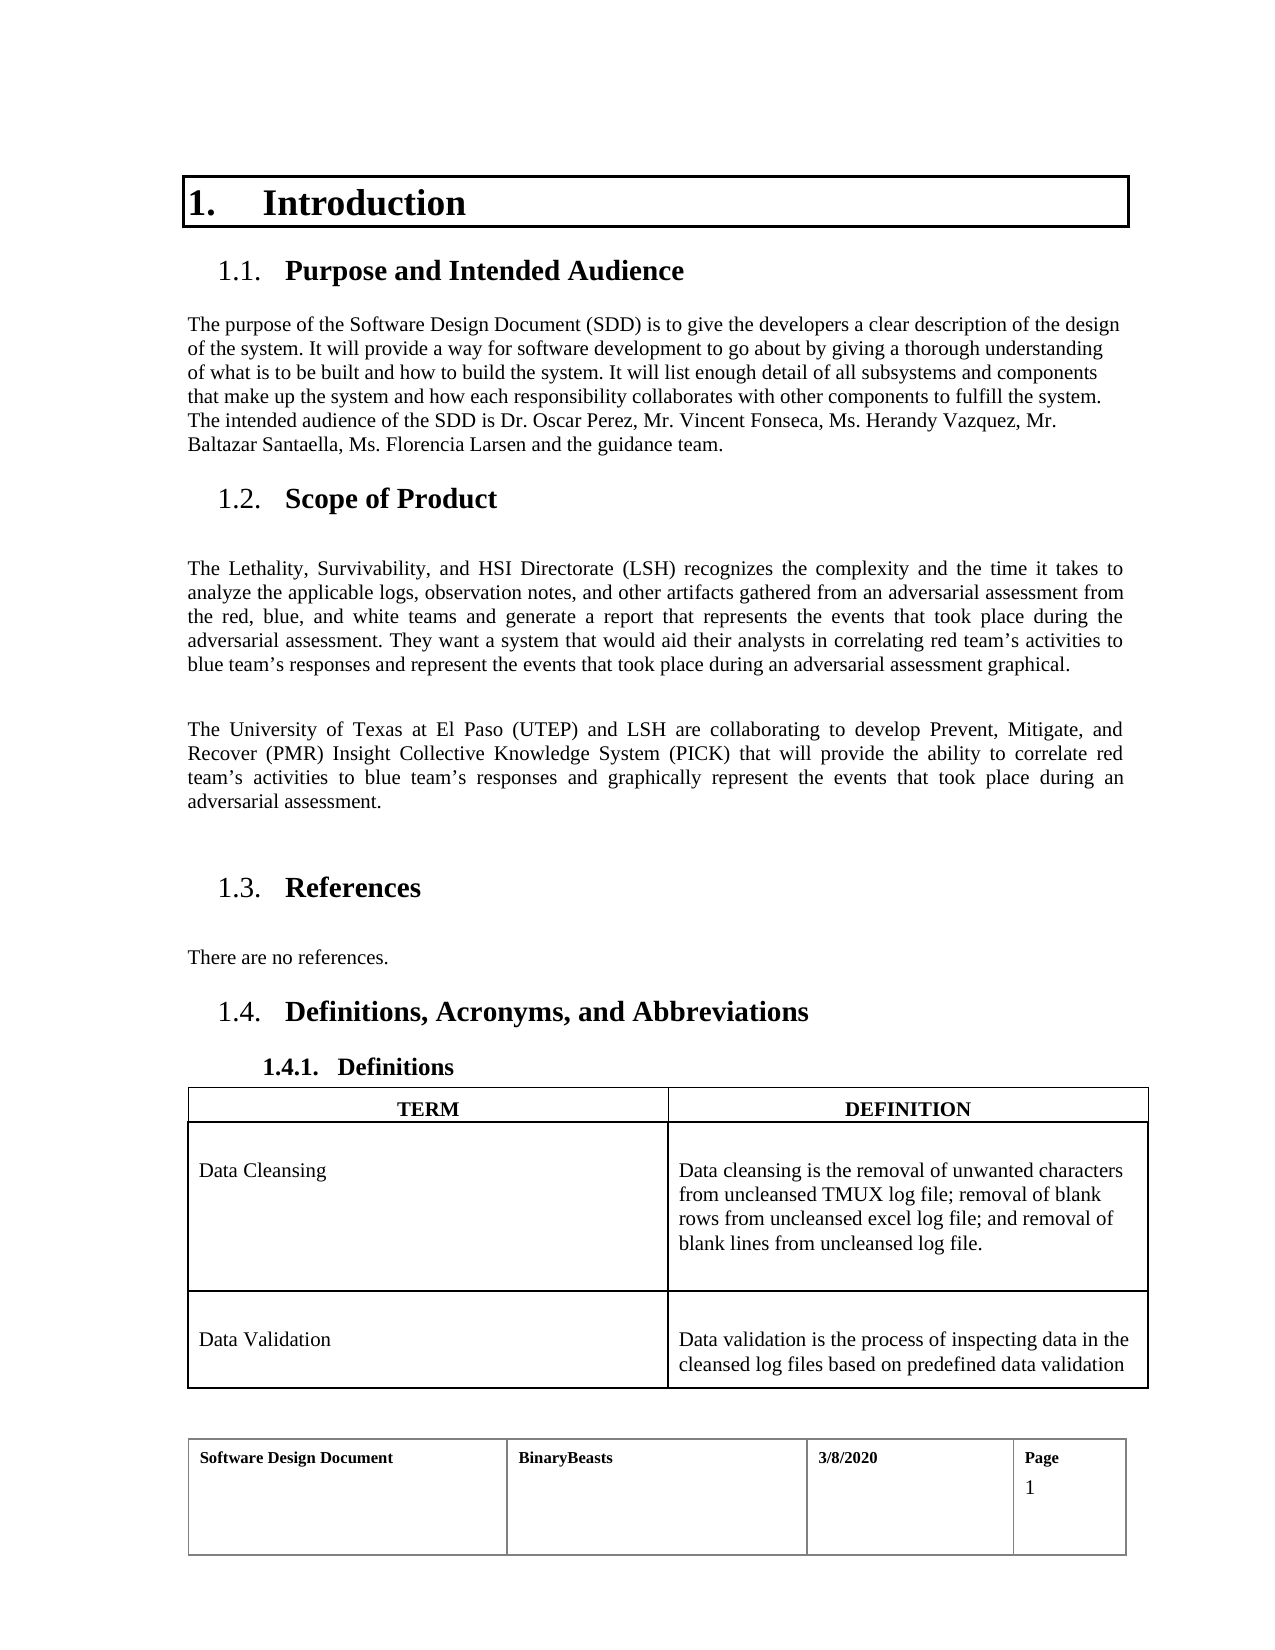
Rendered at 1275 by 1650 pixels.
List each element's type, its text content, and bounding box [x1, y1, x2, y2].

subtitle Definitions, Acronyms, and Abbreviations [217, 994, 1125, 1027]
table_cell Data cleansing is the removal of unwanted characters from uncleansed TMUX log file; removal of blank rows from uncleansed excel log file; and removal of blank lines from uncleansed log file. [669, 1123, 1147, 1290]
subtitle Introduction [185, 178, 1127, 225]
text The Lethality, Survivability, and HSI Directorate (LSH) recognizes the complexity and the time it takes to analyze the applicable logs, observation notes, and other artifacts gathered from an adversarial assessment from the red, blue, and white teams and generate a report that represents the events that took place during the adversarial assessment. They want a system that would aid their analysts in correlating red team’s activities to blue team’s responses and represent the events that took place during an adversarial assessment graphical. [187, 556, 1125, 676]
table_header DEFINITION [669, 1088, 1148, 1121]
text The University of Texas at El Paso (UTEP) and LSH are collaborating to develop Prevent, Mitigate, and Recover (PMR) Insight Collective Knowledge System (PICK) that will provide the ability to correlate red team’s activities to blue team’s responses and graphically represent the events that took place during an adversarial assessment. [187, 717, 1125, 813]
subtitle Scope of Product [217, 481, 1125, 515]
text There are no references. [187, 945, 1125, 969]
subtitle Purpose and Intended Audience [217, 253, 1125, 287]
subtitle Definitions [262, 1052, 1125, 1081]
table_header TERM [189, 1088, 668, 1121]
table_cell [669, 1292, 1147, 1387]
table_cell Data Validation [189, 1292, 667, 1387]
table_cell Data Cleansing [189, 1123, 667, 1290]
subtitle References [217, 870, 1125, 904]
text The purpose of the Software Design Document (SDD) is to give the developers a clear description of the design of the system. It will provide a way for software development to go about by giving a thorough understanding of what is to be built and how to build the system. It will list enough detail of all subsystems and components that make up the system and how each responsibility collaborates with other components to fulfill the system. The intended audience of the SDD is Dr. Oscar Perez, Mr. Vincent Fonseca, Ms. Herandy Vazquez, Mr. Baltazar Santaella, Ms. Florencia Larsen and the guidance team. [187, 312, 1125, 456]
